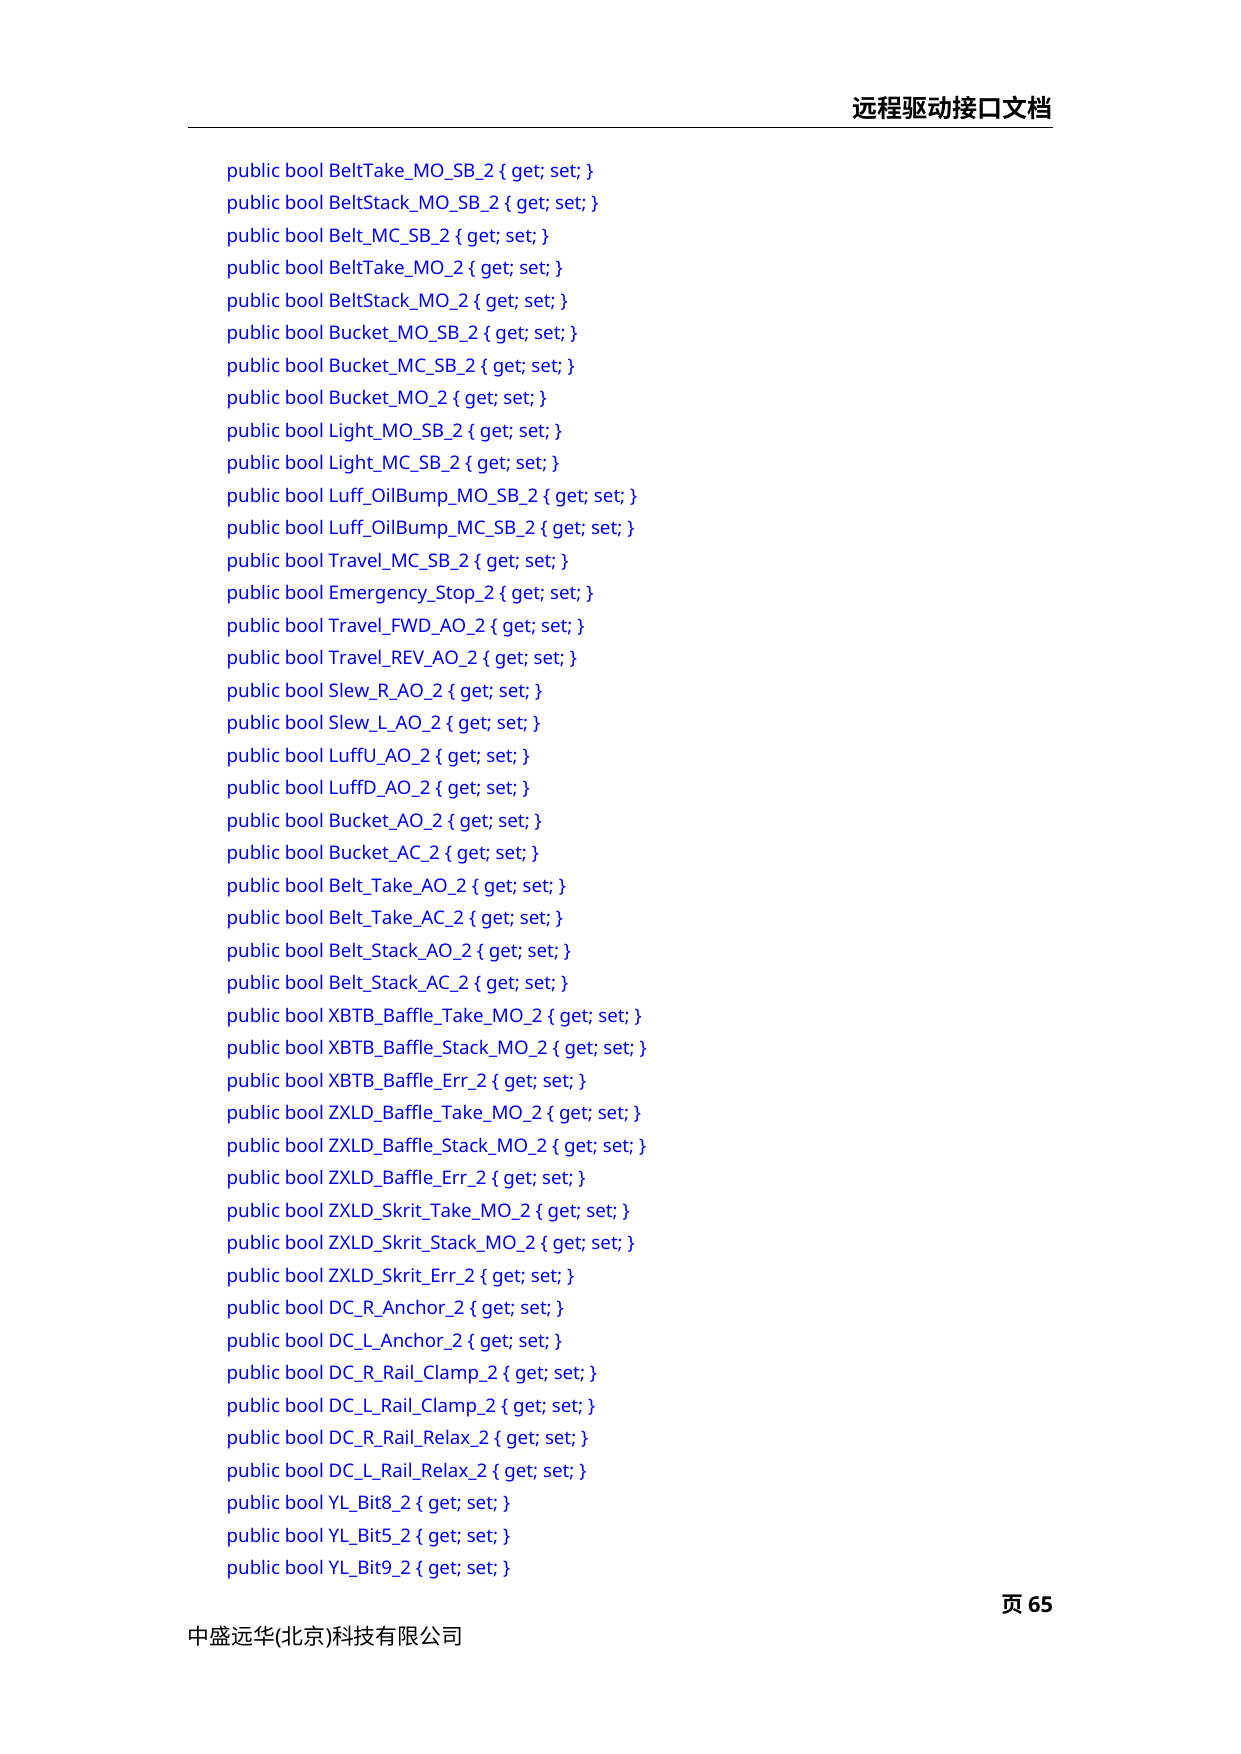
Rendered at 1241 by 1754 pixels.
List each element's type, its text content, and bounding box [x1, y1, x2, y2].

text public bool ZXLD_Baffle_Take_MO_2 { get; set; } [187, 1096, 1053, 1128]
text public bool Slew_R_AO_2 { get; set; } [187, 673, 1053, 706]
text public bool ZXLD_Skrit_Err_2 { get; set; } [187, 1258, 1053, 1291]
text public bool XBTB_Baffle_Take_MO_2 { get; set; } [187, 998, 1053, 1031]
text public bool DC_L_Rail_Relax_2 { get; set; } [187, 1453, 1053, 1486]
text public bool Bucket_MO_SB_2 { get; set; } [187, 316, 1053, 348]
text public bool YL_Bit5_2 { get; set; } [187, 1518, 1053, 1551]
text public bool ZXLD_Skrit_Stack_MO_2 { get; set; } [187, 1226, 1053, 1258]
text public bool Belt_Stack_AC_2 { get; set; } [187, 966, 1053, 998]
text public bool Bucket_MC_SB_2 { get; set; } [187, 348, 1053, 381]
text public bool Light_MO_SB_2 { get; set; } [187, 413, 1053, 446]
text public bool Travel_FWD_AO_2 { get; set; } [187, 608, 1053, 641]
text public bool ZXLD_Skrit_Take_MO_2 { get; set; } [187, 1193, 1053, 1226]
text public bool DC_L_Anchor_2 { get; set; } [187, 1323, 1053, 1356]
text public bool DC_L_Rail_Clamp_2 { get; set; } [187, 1388, 1053, 1421]
text public bool XBTB_Baffle_Err_2 { get; set; } [187, 1063, 1053, 1096]
text public bool BeltTake_MO_2 { get; set; } [187, 251, 1053, 283]
text public bool BeltTake_MO_SB_2 { get; set; } [187, 153, 1053, 186]
text public bool Belt_Take_AO_2 { get; set; } [187, 868, 1053, 901]
text public bool YL_Bit9_2 { get; set; } [187, 1551, 1053, 1583]
text public bool BeltStack_MO_SB_2 { get; set; } [187, 186, 1053, 218]
text public bool Belt_MC_SB_2 { get; set; } [187, 218, 1053, 251]
text public bool Belt_Take_AC_2 { get; set; } [187, 901, 1053, 933]
text public bool Bucket_AC_2 { get; set; } [187, 836, 1053, 868]
text public bool Slew_L_AO_2 { get; set; } [187, 706, 1053, 738]
text public bool XBTB_Baffle_Stack_MO_2 { get; set; } [187, 1031, 1053, 1063]
text public bool DC_R_Anchor_2 { get; set; } [187, 1291, 1053, 1323]
text public bool Bucket_AO_2 { get; set; } [187, 803, 1053, 836]
text public bool Luff_OilBump_MO_SB_2 { get; set; } [187, 478, 1053, 511]
text public bool LuffD_AO_2 { get; set; } [187, 771, 1053, 803]
text public bool DC_R_Rail_Clamp_2 { get; set; } [187, 1356, 1053, 1388]
text public bool LuffU_AO_2 { get; set; } [187, 738, 1053, 771]
text public bool Emergency_Stop_2 { get; set; } [187, 576, 1053, 608]
text public bool Belt_Stack_AO_2 { get; set; } [187, 933, 1053, 966]
text public bool Light_MC_SB_2 { get; set; } [187, 446, 1053, 478]
text public bool Travel_REV_AO_2 { get; set; } [187, 641, 1053, 673]
text public bool ZXLD_Baffle_Stack_MO_2 { get; set; } [187, 1128, 1053, 1161]
text public bool DC_R_Rail_Relax_2 { get; set; } [187, 1421, 1053, 1453]
text public bool YL_Bit8_2 { get; set; } [187, 1486, 1053, 1518]
text public bool Luff_OilBump_MC_SB_2 { get; set; } [187, 511, 1053, 543]
text public bool Bucket_MO_2 { get; set; } [187, 381, 1053, 413]
text public bool Travel_MC_SB_2 { get; set; } [187, 543, 1053, 576]
text public bool BeltStack_MO_2 { get; set; } [187, 283, 1053, 316]
text public bool ZXLD_Baffle_Err_2 { get; set; } [187, 1161, 1053, 1193]
